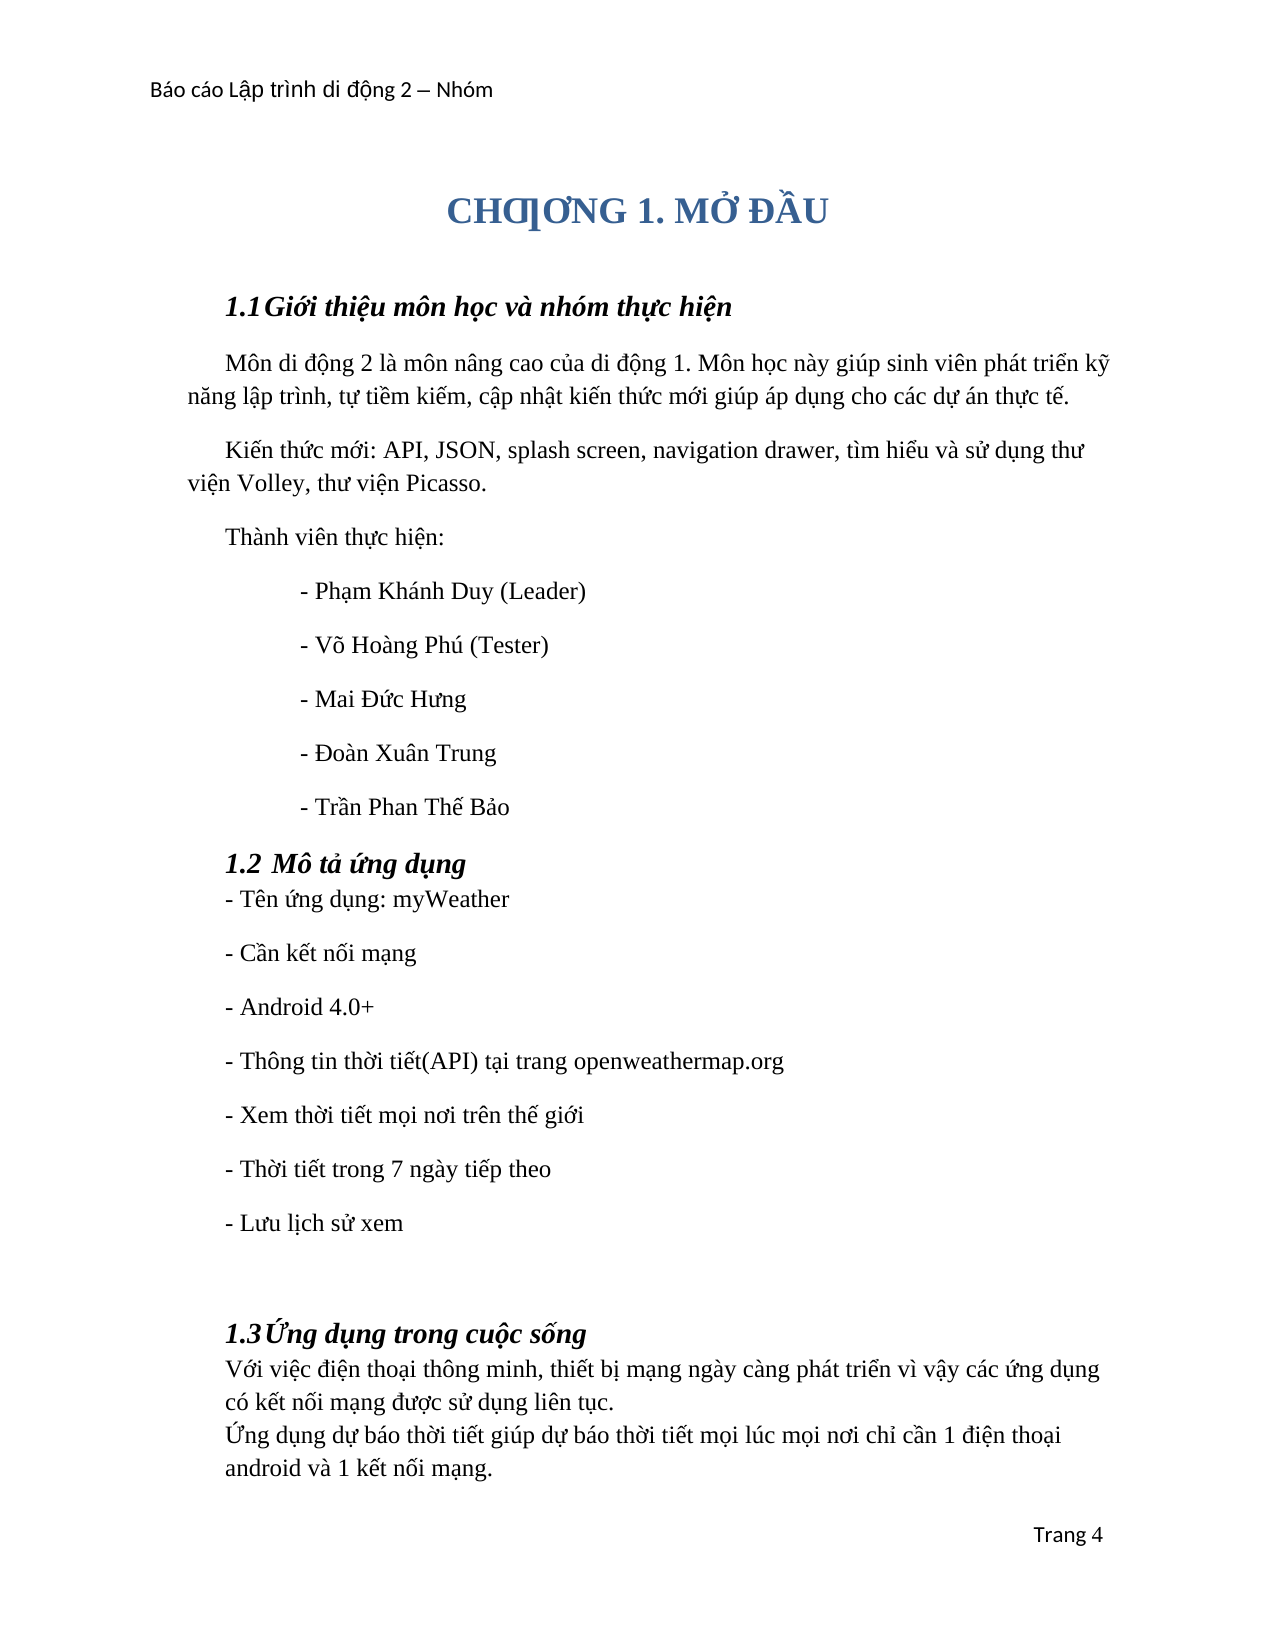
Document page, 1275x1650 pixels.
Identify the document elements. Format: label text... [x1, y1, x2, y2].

list Android 4.0+ [225, 992, 1173, 1021]
list Thông tin thời tiết(API) tại trang openweathermap.org [225, 1046, 1173, 1075]
text Thành viên thực hiện: [225, 522, 1173, 551]
text Kiến thức mới: API, JSON, splash screen, navigation drawer, tìm hiểu và sử dụng thư viện Volley, thư viện Picasso. [187, 435, 1086, 497]
text Môn di động 2 là môn nâng cao của di động 1. Môn học này giúp sinh viên phát triển kỹ năng lập trình, tự tiềm kiếm, cập nhật kiến thức mới giúp áp dụng cho các dự án thực tế. [187, 348, 1112, 410]
list Đoàn Xuân Trung [300, 738, 1173, 767]
text Ứng dụng dự báo thời tiết giúp dự báo thời tiết mọi lúc mọi nơi chỉ cần 1 điện thoại android và 1 kết nối mạng. [225, 1421, 1064, 1482]
subtitle Giới thiệu môn học và nhóm thực hiện [225, 289, 1173, 323]
subtitle CHƢƠNG 1. MỞ ĐẦU [225, 188, 1051, 231]
list Tên ứng dụng: myWeather [225, 884, 1173, 913]
list Lưu lịch sử xem [225, 1208, 1173, 1237]
subtitle Mô tả ứng dụng [225, 846, 1173, 879]
list Xem thời tiết mọi nơi trên thế giới [225, 1100, 1173, 1129]
subtitle Ứng dụng trong cuộc sống [225, 1316, 1173, 1350]
list Võ Hoàng Phú (Tester) [300, 630, 1173, 659]
text Với việc điện thoại thông minh, thiết bị mạng ngày càng phát triển vì vậy các ứng dụng có kết nối mạng được sử dụng liên tục. [225, 1354, 1102, 1416]
list Phạm Khánh Duy (Leader) [300, 576, 1173, 605]
list Thời tiết trong 7 ngày tiếp theo [225, 1154, 1173, 1183]
list Trần Phan Thế Bảo [300, 792, 1173, 821]
list Cần kết nối mạng [225, 938, 1173, 967]
list Mai Đức Hưng [300, 684, 1173, 713]
